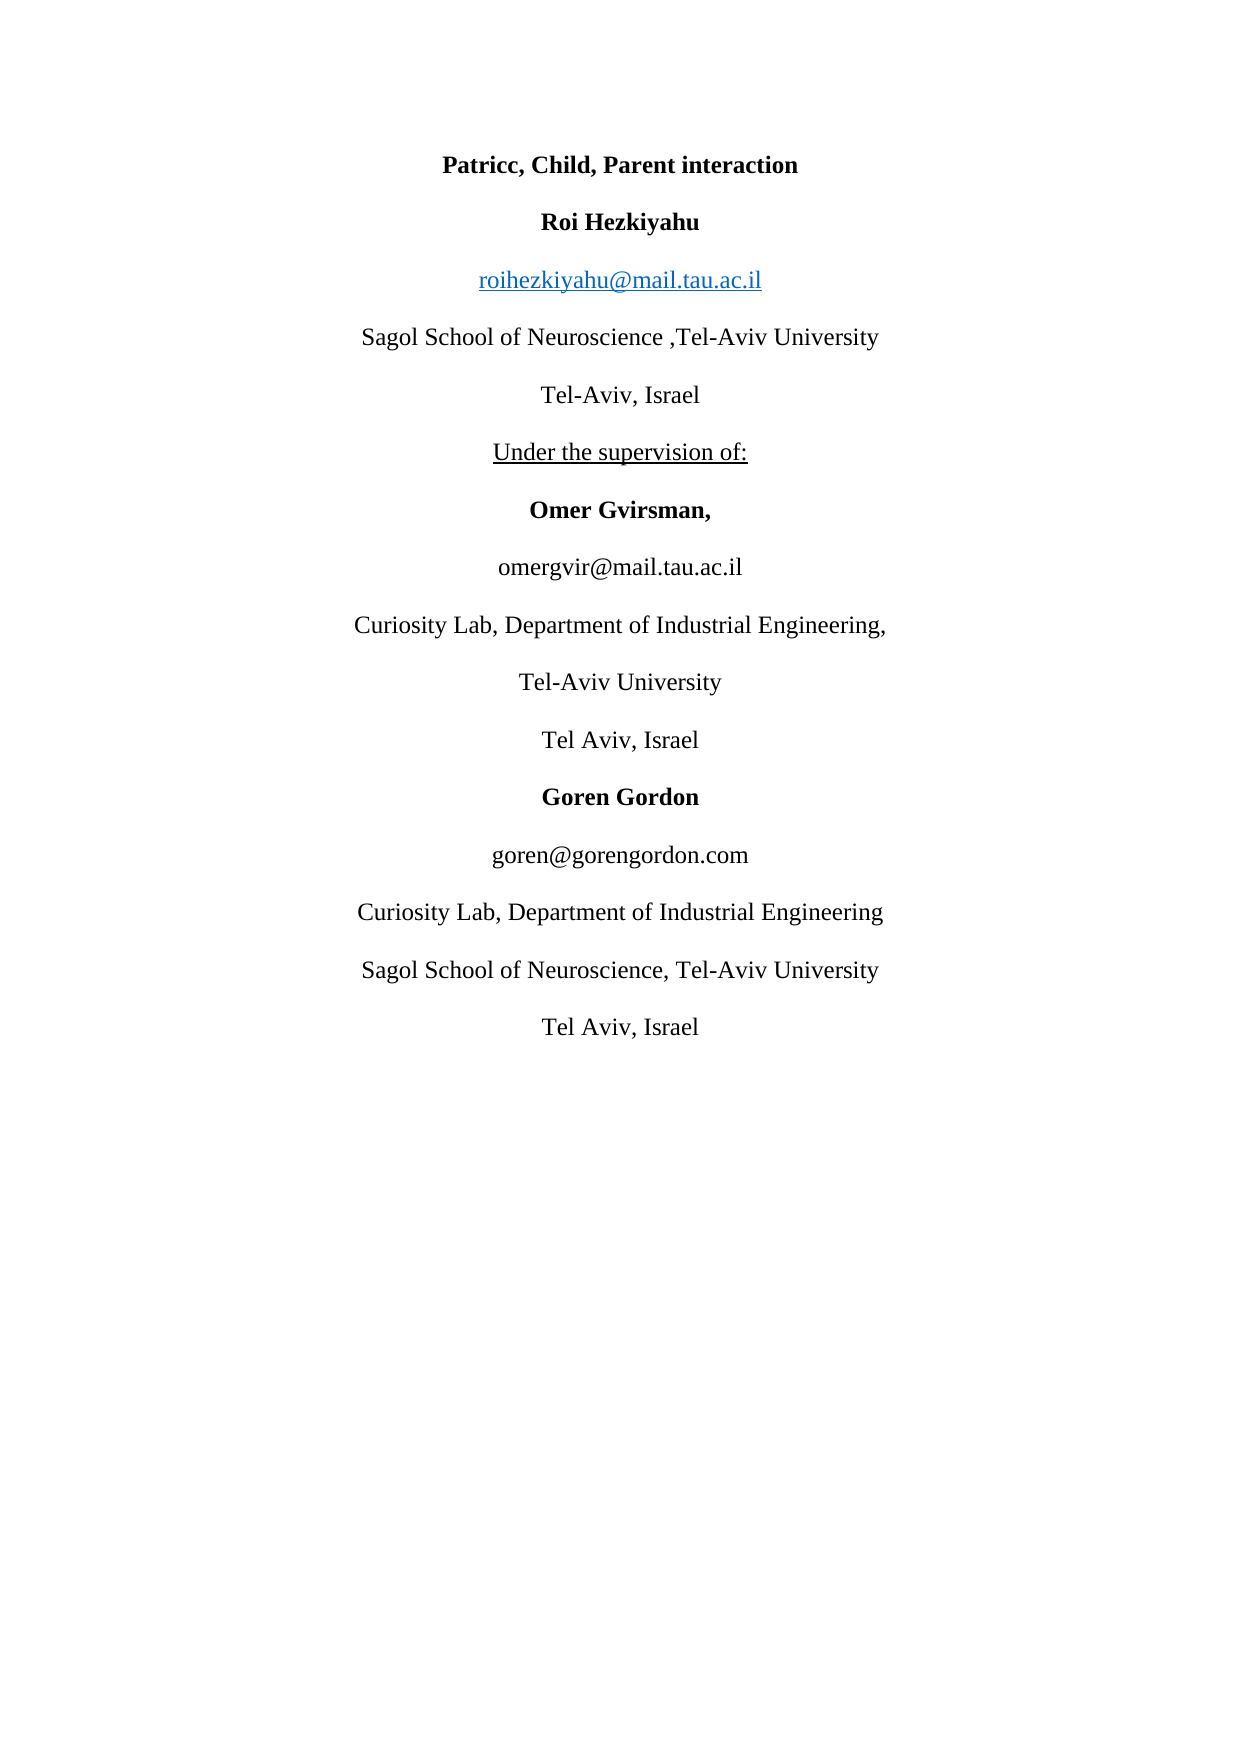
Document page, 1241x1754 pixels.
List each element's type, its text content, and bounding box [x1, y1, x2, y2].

text Sagol School of Neuroscience ,Tel-Aviv University [150, 322, 1090, 351]
text Tel-Aviv University [150, 667, 1090, 696]
text omergvir@mail.tau.ac.il [150, 552, 1090, 581]
text Patricc, Child, Parent interaction [150, 150, 1090, 179]
text Tel Aviv, Israel [150, 725, 1090, 754]
text Omer Gvirsman, [150, 495, 1090, 524]
text Under the supervision of: [150, 437, 1090, 466]
text Roi Hezkiyahu [150, 207, 1090, 236]
text Tel Aviv, Israel [150, 1012, 1090, 1041]
text goren@gorengordon.com [150, 840, 1090, 869]
text Sagol School of Neuroscience, Tel-Aviv University [150, 955, 1090, 984]
text Goren Gordon [150, 782, 1090, 811]
text Tel-Aviv, Israel [150, 380, 1090, 409]
text roihezkiyahu@mail.tau.ac.il [150, 265, 1090, 294]
text Curiosity Lab, Department of Industrial Engineering, [150, 610, 1090, 639]
text Curiosity Lab, Department of Industrial Engineering [150, 897, 1090, 926]
